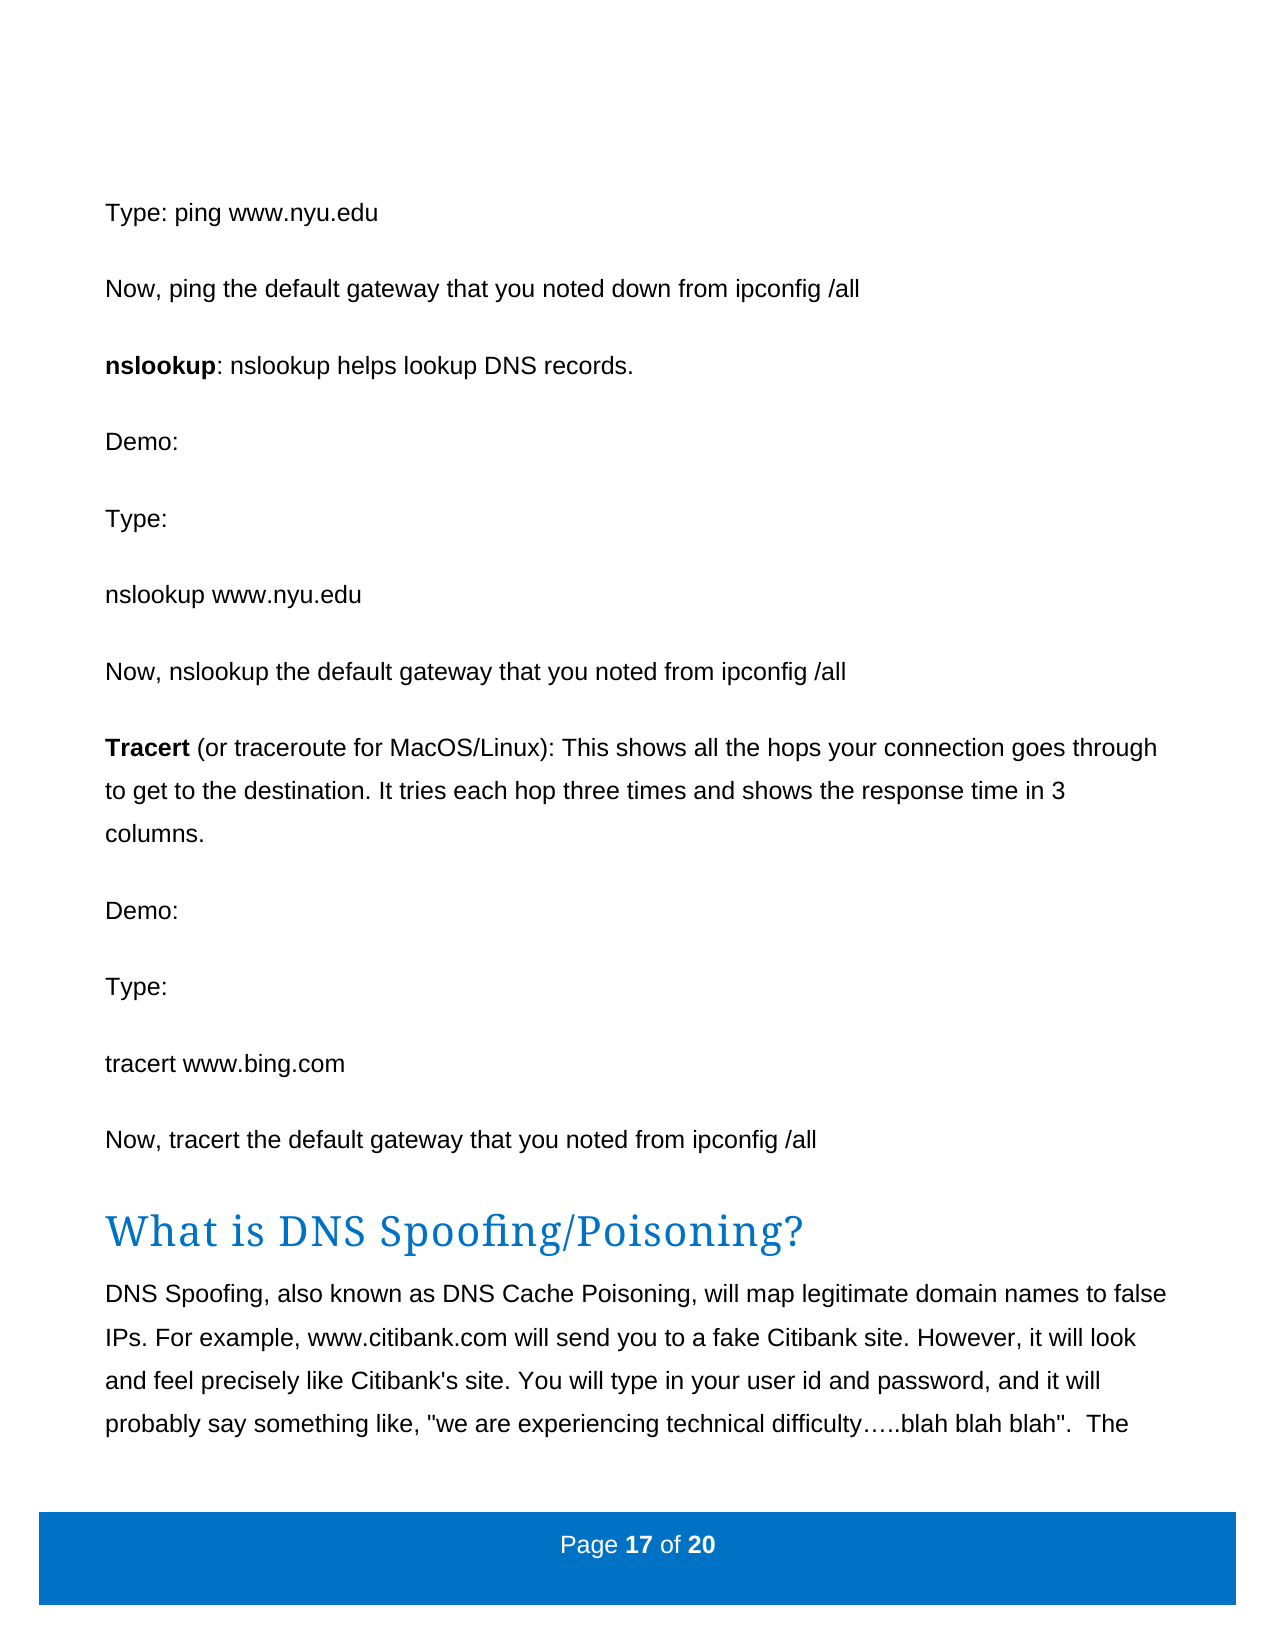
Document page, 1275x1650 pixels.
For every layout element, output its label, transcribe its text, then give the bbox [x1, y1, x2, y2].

text Now, tracert the default gateway that you noted from ipconfig /all [105, 1125, 1170, 1154]
text tracert www.bing.com [105, 1049, 1170, 1078]
text Demo: [105, 427, 1170, 456]
text Demo: [105, 896, 1170, 925]
text Now, ping the default gateway that you noted down from ipconfig /all [105, 274, 1170, 303]
text Tracert (or traceroute for MacOS/Linux): This shows all the hops your connection goes through to get to the destination. It tries each hop three times and shows the response time in 3 columns. [105, 733, 1170, 848]
text Now, nslookup the default gateway that you noted from ipconfig /all [105, 657, 1170, 686]
text Type: ping www.nyu.edu [105, 198, 1170, 227]
text nslookup: nslookup helps lookup DNS records. [105, 351, 1170, 380]
subtitle What is DNS Spoofing/Poisoning? [105, 1202, 1170, 1258]
text Type: [105, 972, 1170, 1001]
text nslookup www.nyu.edu [105, 580, 1170, 609]
text Type: [105, 504, 1170, 533]
